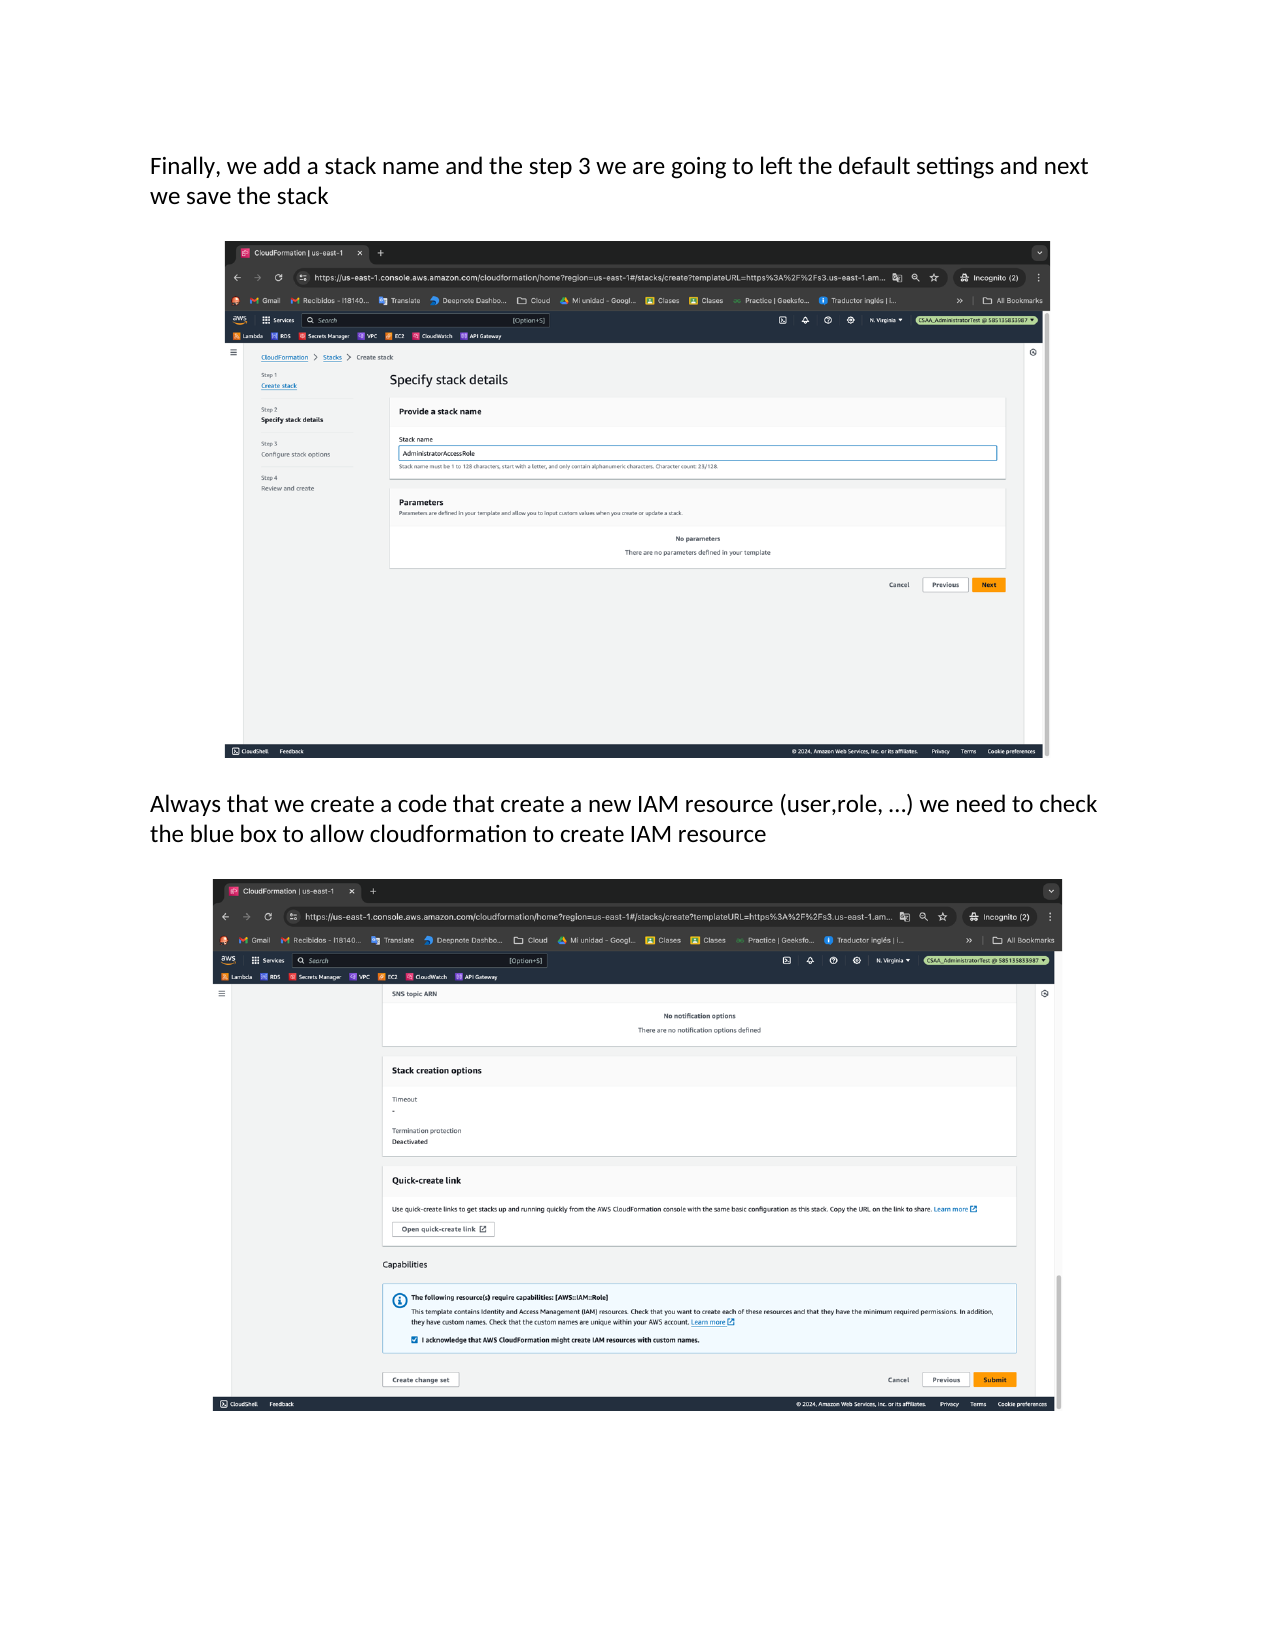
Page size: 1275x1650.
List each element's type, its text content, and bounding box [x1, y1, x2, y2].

picture [224, 241, 1051, 758]
picture [212, 879, 1063, 1411]
text Finally, we add a stack name and the step 3 we are going to left the default settings and next we save the stack [150, 150, 1125, 211]
text Always that we create a code that create a new IAM resource (user,role, …) we need to check the blue box to allow cloudformation to create IAM resource [150, 788, 1125, 849]
